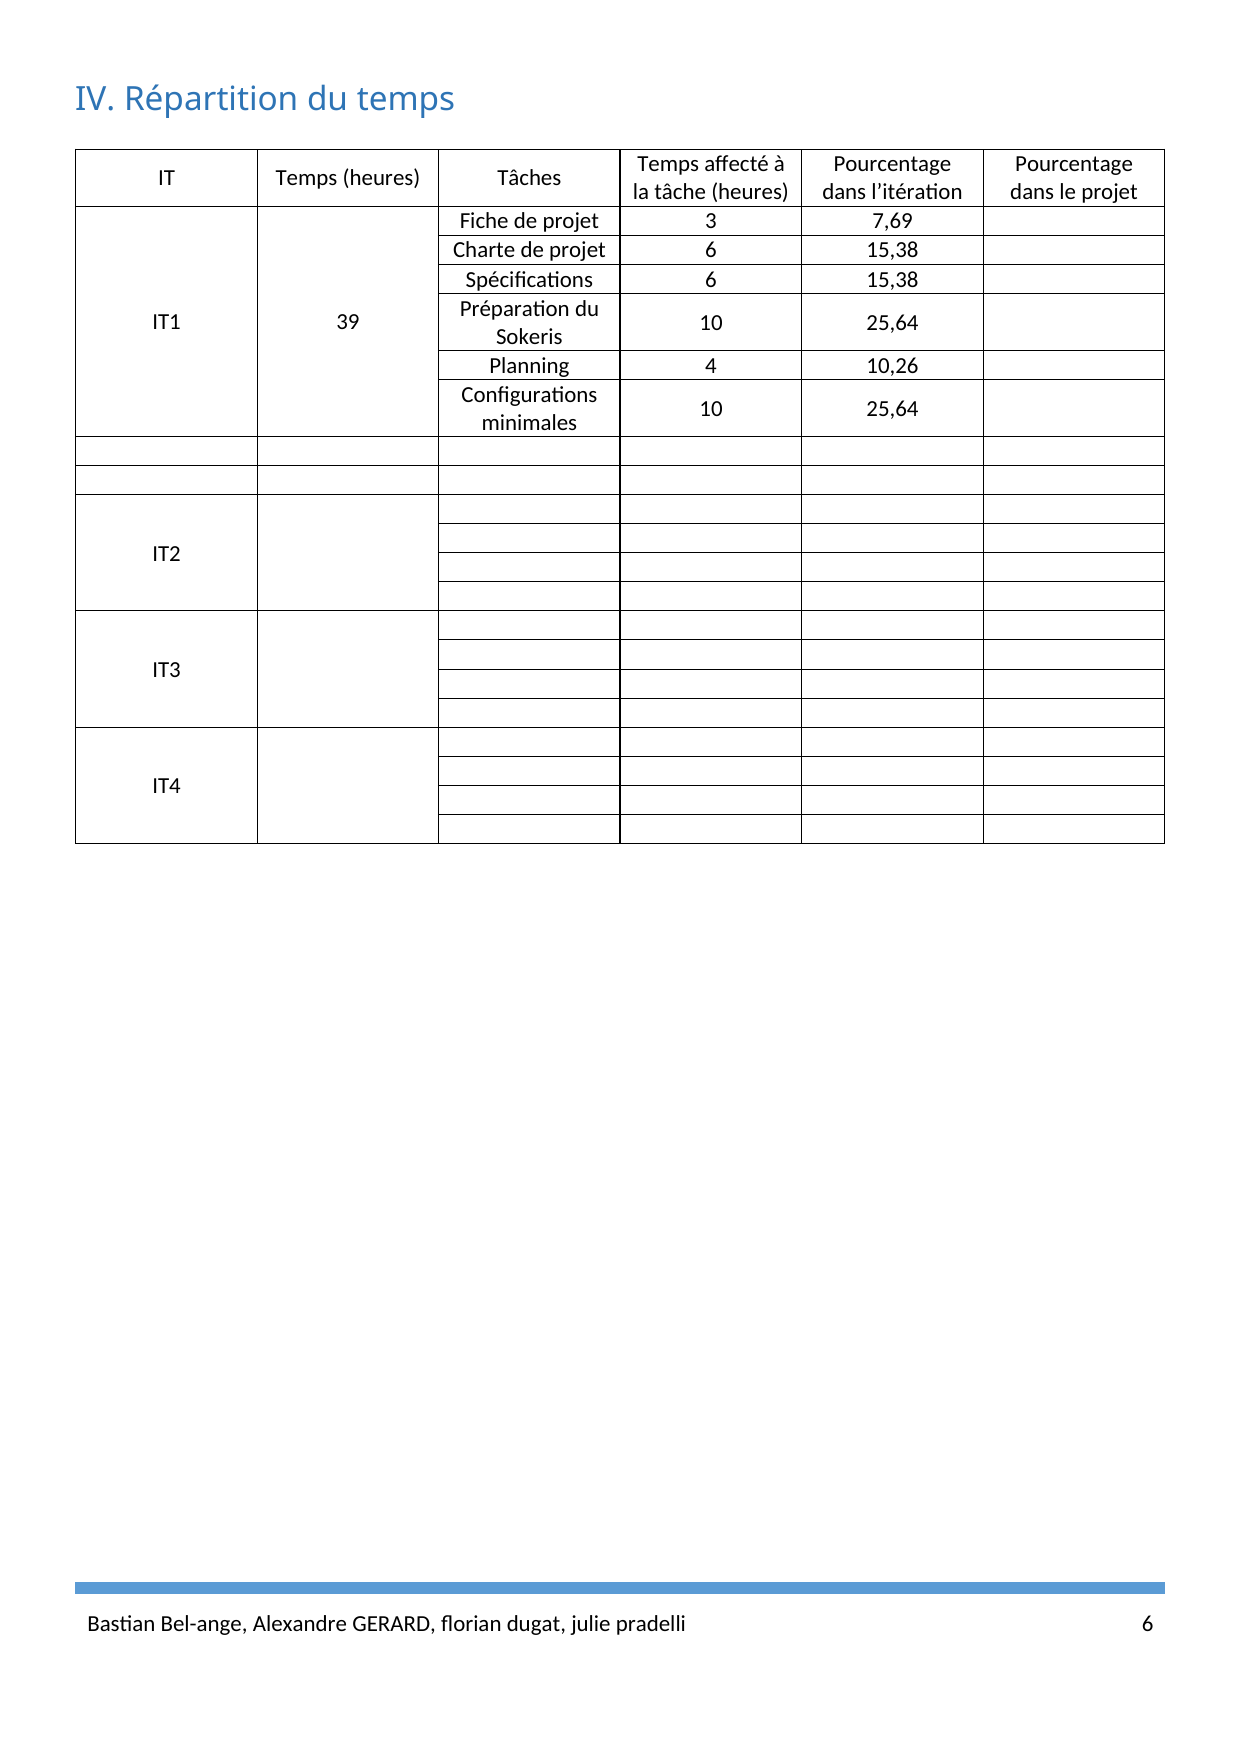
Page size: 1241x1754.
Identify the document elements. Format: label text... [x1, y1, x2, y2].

table_cell 15,38 [802, 265, 983, 293]
table_cell [802, 757, 983, 785]
table_cell [439, 582, 619, 610]
table_cell [621, 815, 801, 843]
table_cell [258, 495, 438, 610]
table_header Pourcentage dans l’itération [802, 150, 983, 206]
table_cell Préparation du Sokeris [439, 294, 619, 350]
table_cell [802, 815, 983, 843]
table_cell [984, 611, 1164, 639]
table_cell 25,64 [802, 294, 983, 350]
table_cell [984, 294, 1164, 350]
table_cell 10 [621, 380, 801, 436]
table_cell 10,26 [802, 351, 983, 379]
table_cell 10 [621, 294, 801, 350]
text IV. Répartition du temps [75, 75, 1165, 120]
table_cell [439, 437, 619, 465]
table_cell [984, 699, 1164, 727]
table_cell [802, 466, 983, 494]
table_cell [439, 524, 619, 552]
table_cell IT3 [76, 611, 257, 727]
table_cell [802, 524, 983, 552]
table_cell [802, 437, 983, 465]
table_cell [802, 640, 983, 668]
table_cell Spécifications [439, 265, 619, 293]
table_cell [802, 495, 983, 523]
table_cell Planning [439, 351, 619, 379]
table_cell [258, 728, 438, 843]
table_cell IT4 [76, 728, 257, 843]
table_cell [621, 728, 801, 756]
table_cell [802, 728, 983, 756]
table_cell [984, 815, 1164, 843]
table_cell [802, 786, 983, 814]
table_cell [439, 670, 619, 697]
table_cell [984, 553, 1164, 581]
table_cell [439, 640, 619, 668]
table_cell [439, 611, 619, 639]
table_cell [621, 786, 801, 814]
table_cell [439, 815, 619, 843]
table_cell [621, 495, 801, 523]
table_cell [984, 640, 1164, 668]
table_cell 6 [621, 265, 801, 293]
table_header IT [76, 150, 257, 206]
table_cell 7,69 [802, 207, 983, 234]
table_cell [984, 236, 1164, 264]
table_cell IT2 [76, 495, 257, 610]
table_cell [258, 611, 438, 727]
table_cell [984, 495, 1164, 523]
table_cell [984, 437, 1164, 465]
table_header Temps (heures) [258, 150, 438, 206]
table_cell [802, 699, 983, 727]
table_cell IT1 [76, 207, 257, 436]
table_cell 39 [258, 207, 438, 436]
table_cell 15,38 [802, 236, 983, 264]
table_cell [439, 553, 619, 581]
table_header Pourcentage dans le projet [984, 150, 1164, 206]
table_cell [984, 786, 1164, 814]
table_header Temps affecté à la tâche (heures) [621, 150, 801, 206]
table_cell [621, 640, 801, 668]
table_cell [621, 757, 801, 785]
table_cell [984, 728, 1164, 756]
table_cell [621, 670, 801, 697]
table_cell [621, 699, 801, 727]
table_cell [621, 437, 801, 465]
table_cell Configurations minimales [439, 380, 619, 436]
table_cell [621, 553, 801, 581]
table_cell Fiche de projet [439, 207, 619, 234]
table_cell [439, 728, 619, 756]
table_cell [76, 437, 257, 465]
table_cell [984, 380, 1164, 436]
table_cell [258, 466, 438, 494]
table_cell [984, 757, 1164, 785]
table_cell [621, 524, 801, 552]
table_cell [984, 582, 1164, 610]
table_cell [439, 495, 619, 523]
table_cell [621, 611, 801, 639]
table_cell [439, 699, 619, 727]
table_cell 6 [621, 236, 801, 264]
table_cell [984, 466, 1164, 494]
table_cell [76, 466, 257, 494]
table_cell [984, 207, 1164, 234]
table_cell [621, 466, 801, 494]
table_cell [984, 351, 1164, 379]
table_cell [621, 582, 801, 610]
table_cell Charte de projet [439, 236, 619, 264]
table_cell [258, 437, 438, 465]
table_cell 4 [621, 351, 801, 379]
table_cell [802, 553, 983, 581]
table_cell [802, 582, 983, 610]
table_header Tâches [439, 150, 619, 206]
table_cell 3 [621, 207, 801, 234]
table_cell [984, 265, 1164, 293]
table_cell [984, 524, 1164, 552]
table_cell [802, 611, 983, 639]
table_cell [439, 466, 619, 494]
table_cell [439, 757, 619, 785]
table_cell 25,64 [802, 380, 983, 436]
table_cell [802, 670, 983, 697]
table_cell [439, 786, 619, 814]
table_cell [984, 670, 1164, 697]
